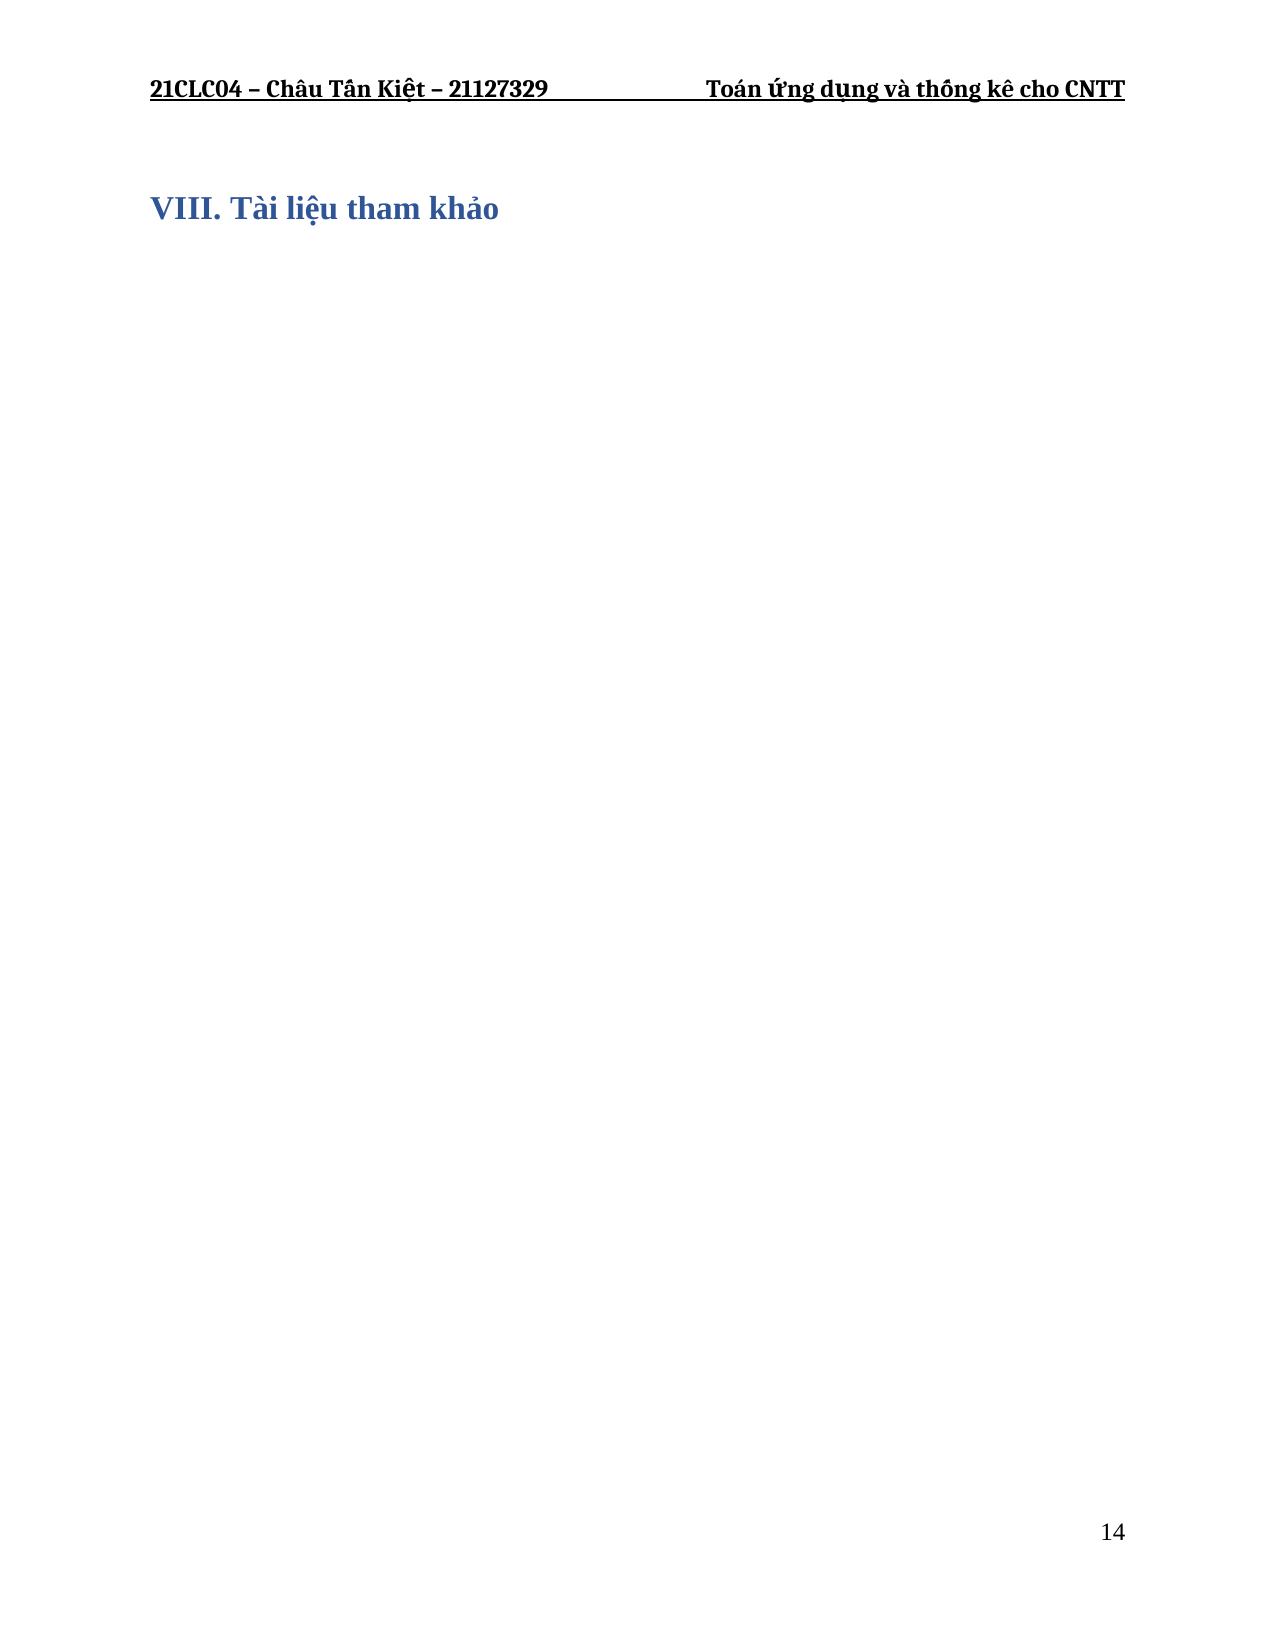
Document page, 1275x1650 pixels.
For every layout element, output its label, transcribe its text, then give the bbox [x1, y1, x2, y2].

subtitle Tài liệu tham khảo [150, 188, 1125, 226]
